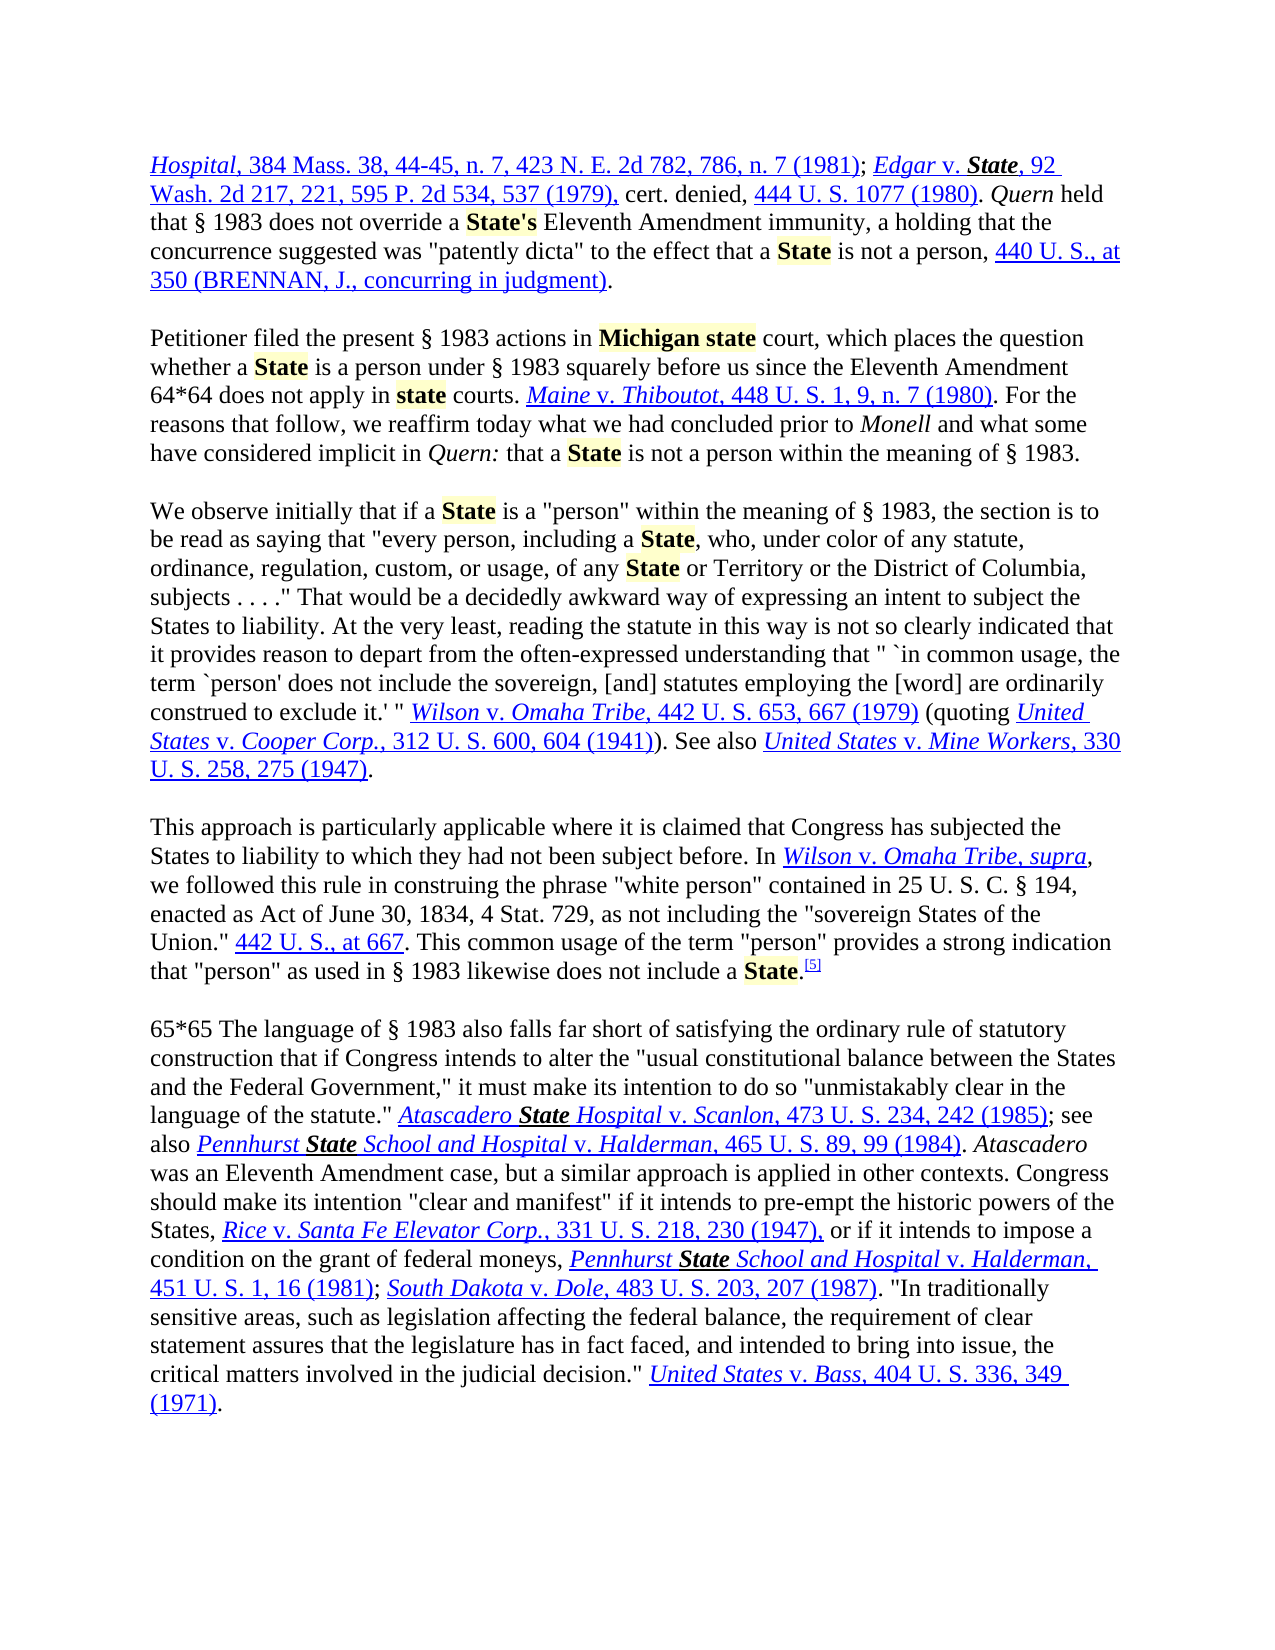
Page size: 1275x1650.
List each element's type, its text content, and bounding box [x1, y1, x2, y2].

text Petitioner filed the present § 1983 actions in Michigan state court, which places the question whether a State is a person under § 1983 squarely before us since the Eleventh Amendment 64*64 does not apply in state courts. Maine v. Thiboutot, 448 U. S. 1, 9, n. 7 (1980). For the reasons that follow, we reaffirm today what we had concluded prior to Monell and what some have considered implicit in Quern: that a State is not a person within the meaning of § 1983. [150, 323, 1125, 467]
text 65*65 The language of § 1983 also falls far short of satisfying the ordinary rule of statutory construction that if Congress intends to alter the "usual constitutional balance between the States and the Federal Government," it must make its intention to do so "unmistakably clear in the language of the statute." Atascadero State Hospital v. Scanlon, 473 U. S. 234, 242 (1985); see also Pennhurst State School and Hospital v. Halderman, 465 U. S. 89, 99 (1984). Atascadero was an Eleventh Amendment case, but a similar approach is applied in other contexts. Congress should make its intention "clear and manifest" if it intends to pre-empt the historic powers of the States, Rice v. Santa Fe Elevator Corp., 331 U. S. 218, 230 (1947), or if it intends to impose a condition on the grant of federal moneys, Pennhurst State School and Hospital v. Halderman, 451 U. S. 1, 16 (1981); South Dakota v. Dole, 483 U. S. 203, 207 (1987). "In traditionally sensitive areas, such as legislation affecting the federal balance, the requirement of clear statement assures that the legislature has in fact faced, and intended to bring into issue, the critical matters involved in the judicial decision." United States v. Bass, 404 U. S. 336, 349 (1971). [150, 1014, 1125, 1417]
text We observe initially that if a State is a "person" within the meaning of § 1983, the section is to be read as saying that "every person, including a State, who, under color of any statute, ordinance, regulation, custom, or usage, of any State or Territory or the District of Columbia, subjects . . . ." That would be a decidedly awkward way of expressing an intent to subject the States to liability. At the very least, reading the statute in this way is not so clearly indicated that it provides reason to depart from the often-expressed understanding that " `in common usage, the term `person' does not include the sovereign, [and] statutes employing the [word] are ordinarily construed to exclude it.' " Wilson v. Omaha Tribe, 442 U. S. 653, 667 (1979) (quoting United States v. Cooper Corp., 312 U. S. 600, 604 (1941)). See also United States v. Mine Workers, 330 U. S. 258, 275 (1947). [150, 496, 1125, 783]
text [150, 150, 1125, 294]
text This approach is particularly applicable where it is claimed that Congress has subjected the States to liability to which they had not been subject before. In Wilson v. Omaha Tribe, supra, we followed this rule in construing the phrase "white person" contained in 25 U. S. C. § 194, enacted as Act of June 30, 1834, 4 Stat. 729, as not including the "sovereign States of the Union." 442 U. S., at 667. This common usage of the term "person" provides a strong indication that "person" as used in § 1983 likewise does not include a State.[5] [150, 812, 1125, 985]
